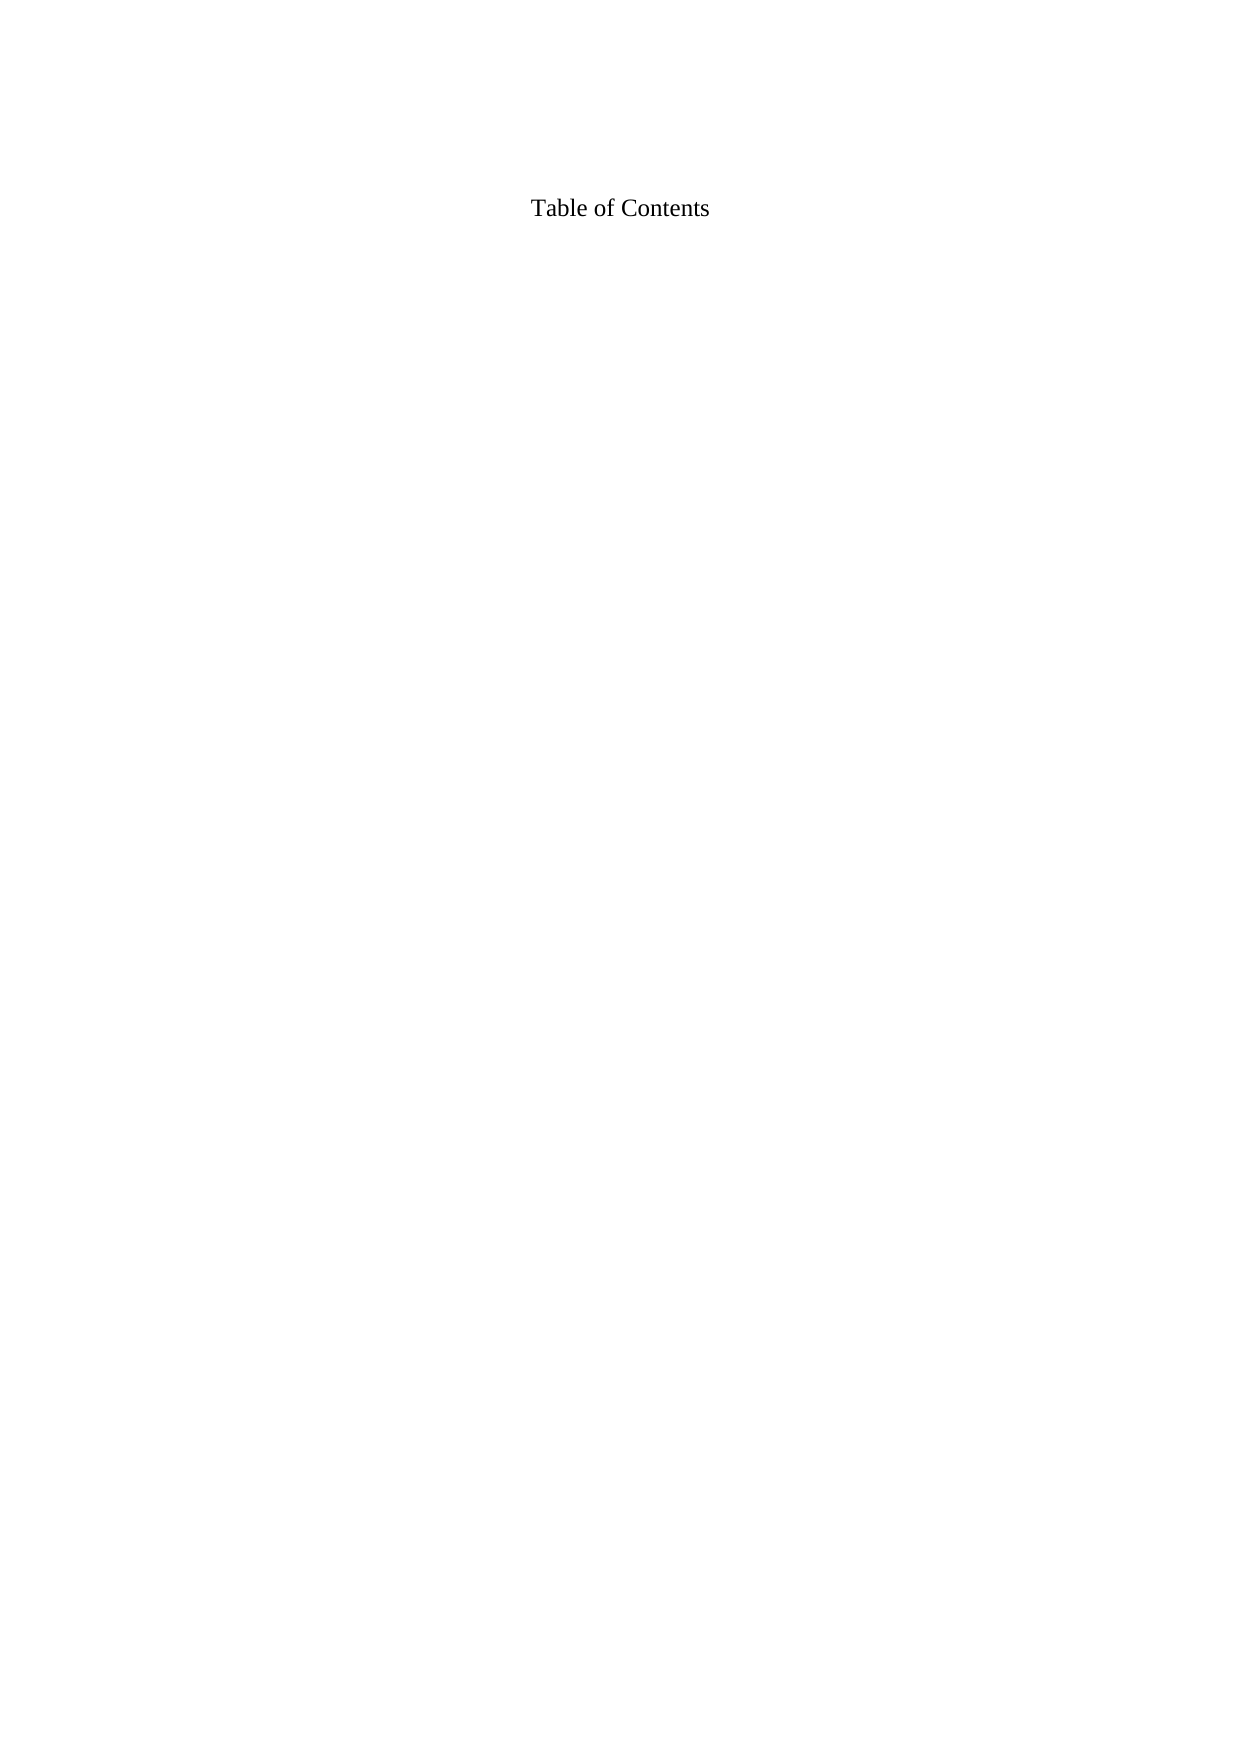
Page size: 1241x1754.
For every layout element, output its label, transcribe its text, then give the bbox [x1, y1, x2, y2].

text Table of Contents [150, 193, 1090, 222]
